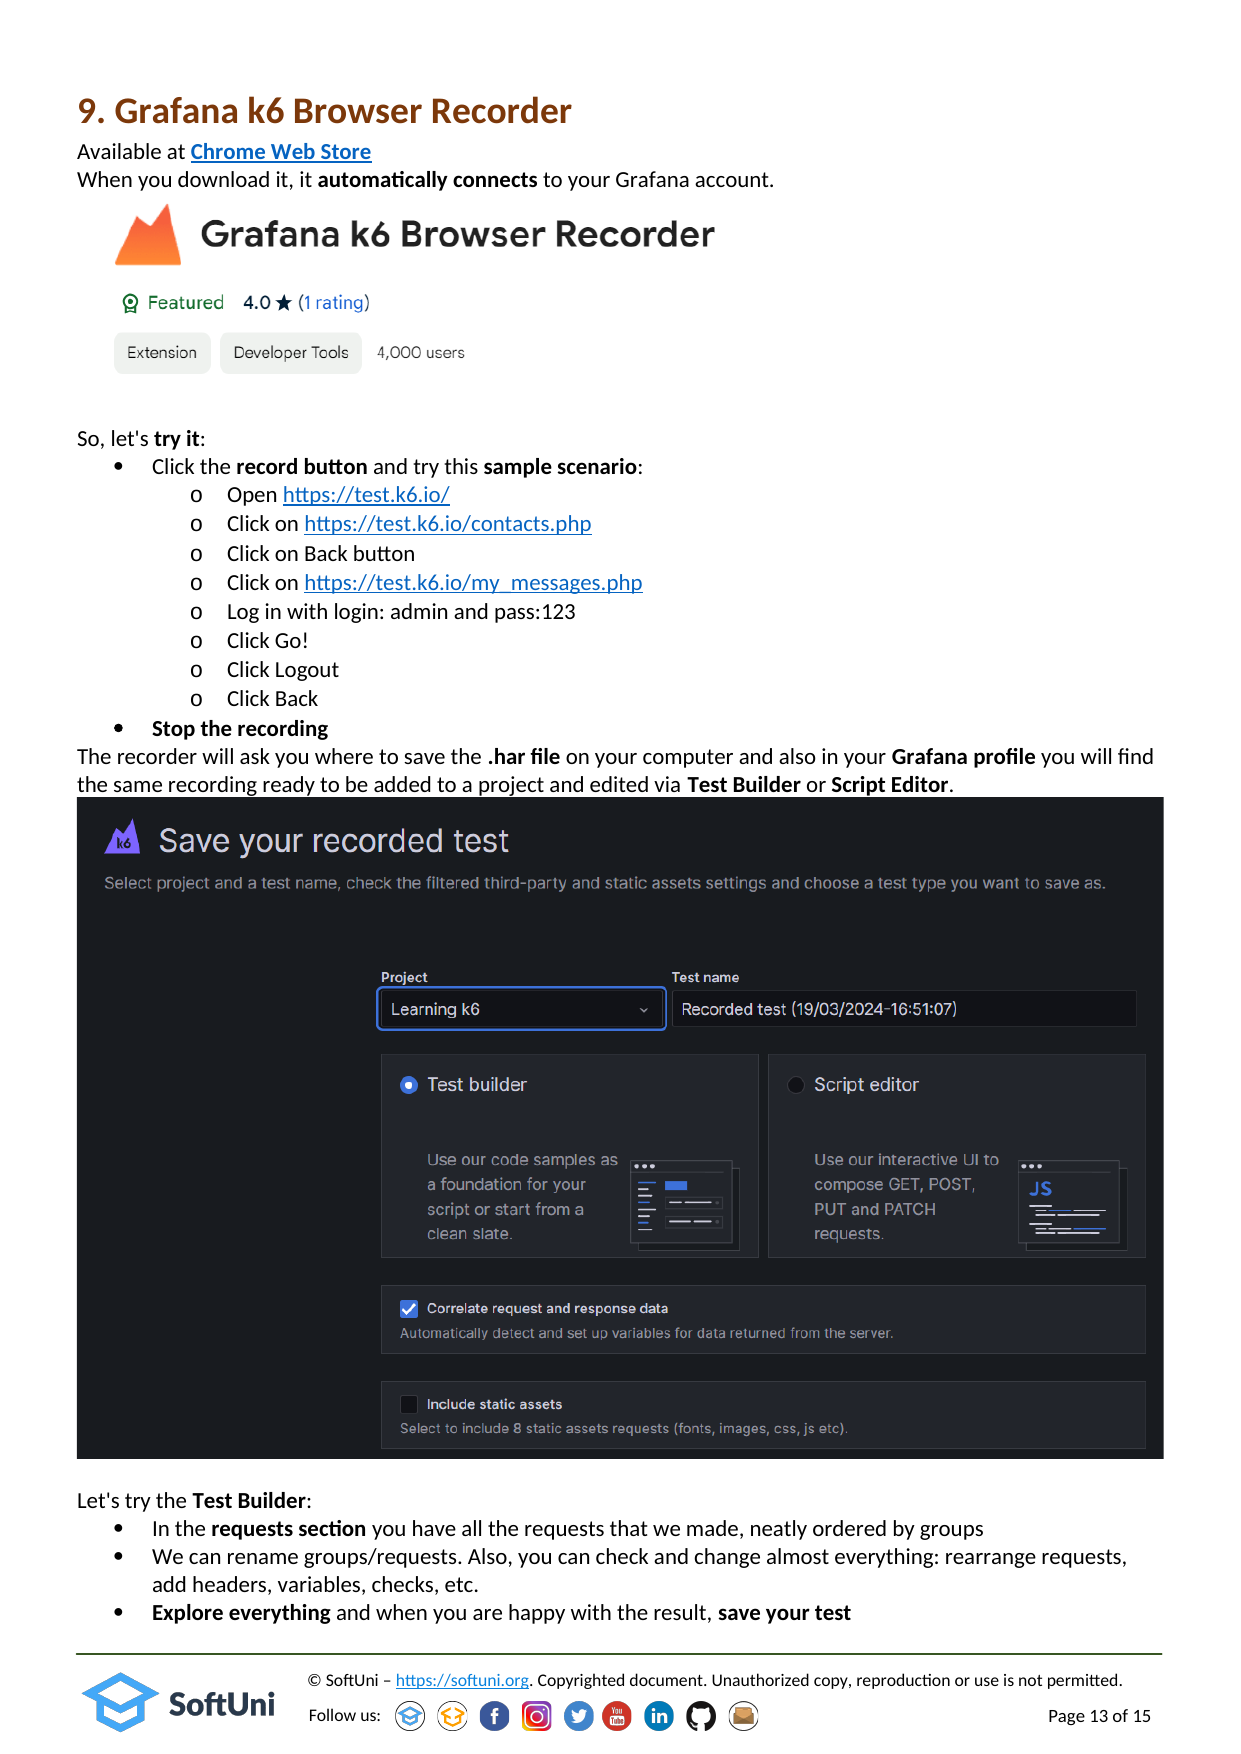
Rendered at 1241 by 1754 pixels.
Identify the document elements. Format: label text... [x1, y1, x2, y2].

picture [479, 1701, 510, 1731]
picture [665, 1722, 674, 1731]
picture [75, 1666, 281, 1738]
picture [686, 1701, 716, 1731]
list Click the record button and try this sample scenario: [114, 452, 1163, 480]
picture [644, 1701, 653, 1710]
subtitle Grafana k6 Browser Recorder [77, 87, 1163, 133]
list Click on https://test.k6.io/contacts.php [189, 509, 1163, 539]
list Click Logout [189, 655, 1163, 684]
list Click Back [189, 684, 1163, 714]
picture [76, 193, 745, 397]
list Click on https://test.k6.io/my_messages.php [189, 568, 1163, 597]
picture [658, 1713, 667, 1723]
text When you download it, it automatically connects to your Grafana account. [77, 165, 1163, 193]
picture [665, 1701, 674, 1710]
text Let's try the Test Builder: [77, 1486, 1163, 1514]
list Stop the recording [114, 714, 1163, 742]
text The recorder will ask you where to save the .har file on your computer and also in your Grafana profile you will find the same recording ready to be added to a project and edited via Test Builder or Script Editor. [77, 742, 1163, 797]
picture [522, 1701, 552, 1731]
list We can rename groups/requests. Also, you can check and change almost everything: rearrange requests, add headers, variables, checks, etc. [114, 1542, 1163, 1598]
picture [602, 1701, 632, 1731]
text So, let's try it: [77, 424, 1163, 452]
picture [76, 797, 1164, 1459]
list Click Go! [189, 626, 1163, 655]
list Explore everything and when you are happy with the result, save your test [114, 1598, 1163, 1626]
picture [395, 1701, 425, 1731]
picture [564, 1701, 594, 1731]
list Open https://test.k6.io/ [189, 480, 1163, 509]
picture [437, 1701, 468, 1731]
list In the requests section you have all the requests that we made, neatly ordered by groups [114, 1514, 1163, 1542]
picture [728, 1701, 759, 1731]
picture [644, 1722, 653, 1731]
list Click on Back button [189, 539, 1163, 568]
list Log in with login: admin and pass:123 [189, 597, 1163, 626]
text Available at Chrome Web Store [77, 137, 1163, 165]
